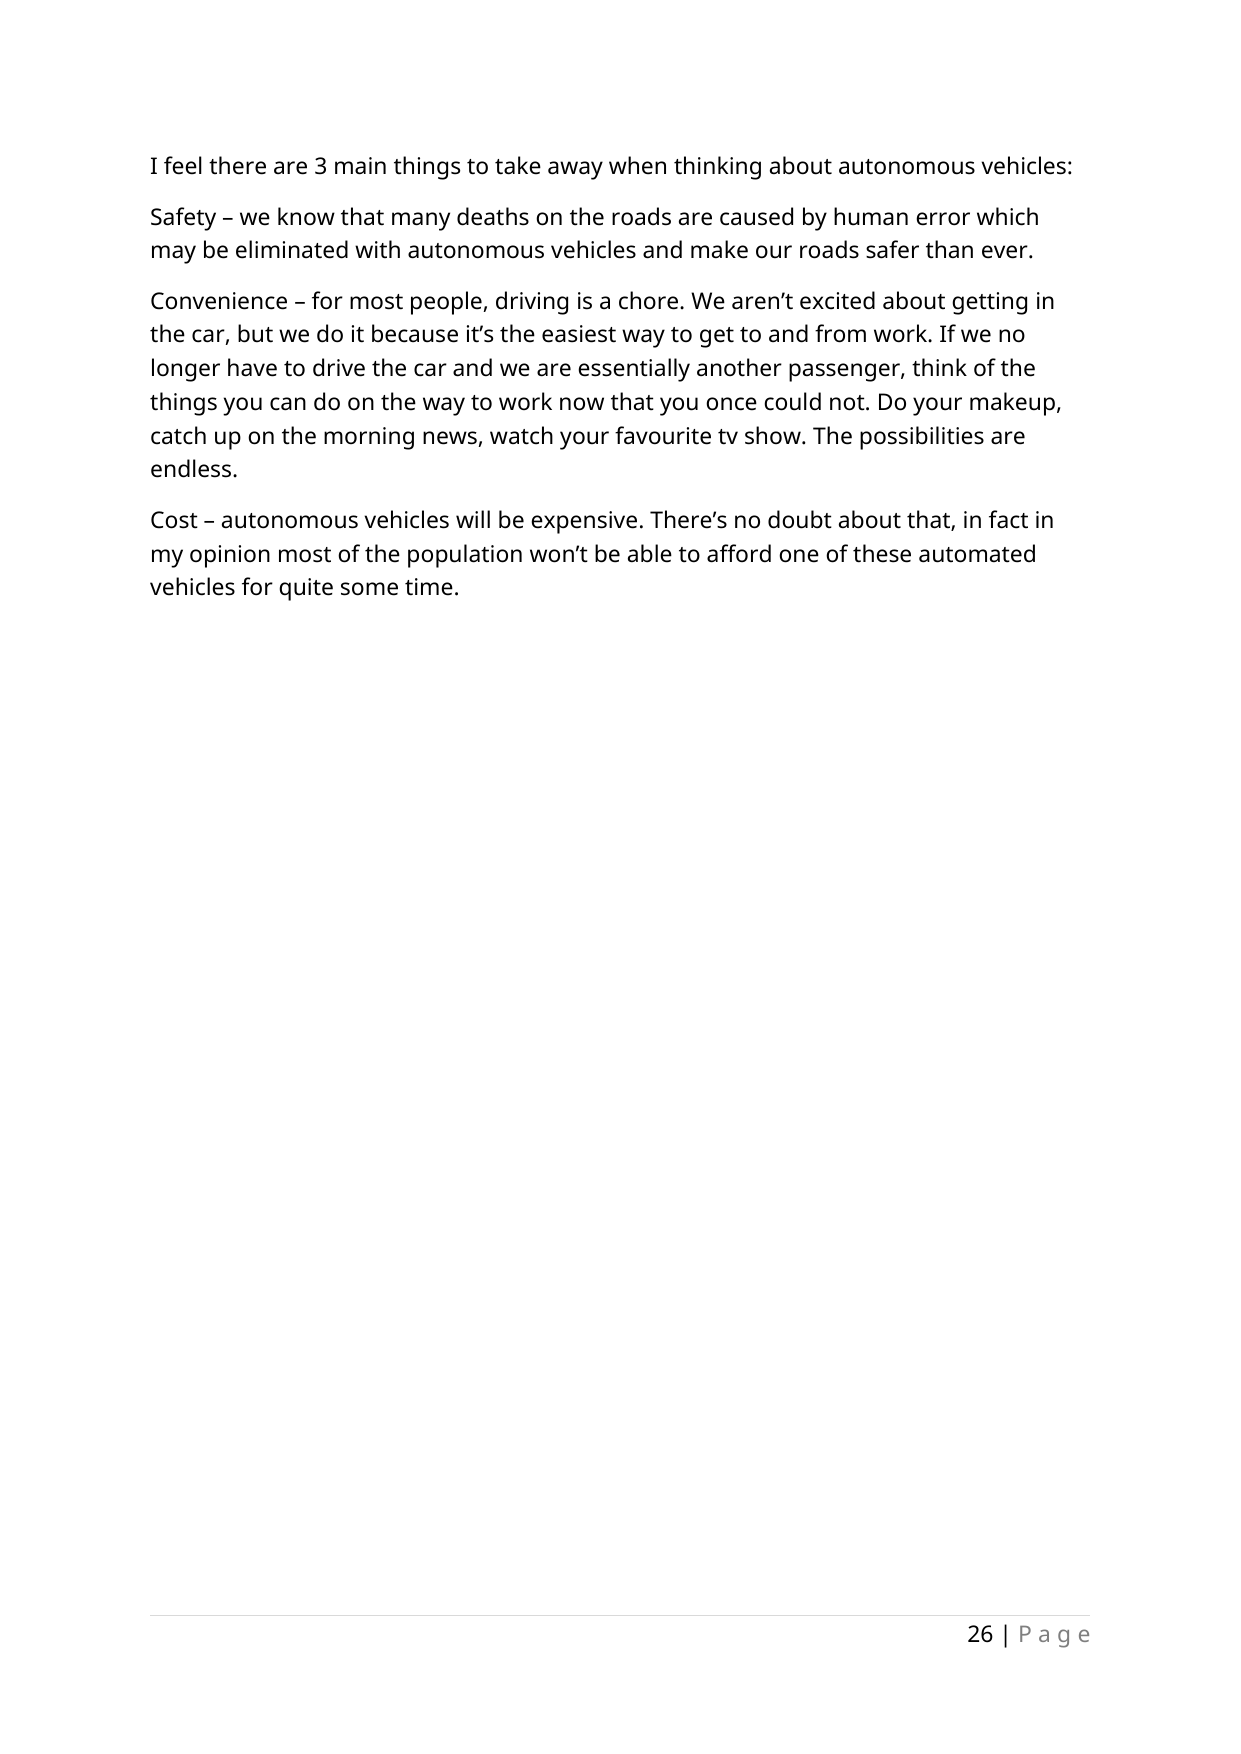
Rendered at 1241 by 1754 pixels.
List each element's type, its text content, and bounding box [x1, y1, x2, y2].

text Safety – we know that many deaths on the roads are caused by human error which may be eliminated with autonomous vehicles and make our roads safer than ever. [150, 200, 1090, 265]
text Cost – autonomous vehicles will be expensive. There’s no doubt about that, in fact in my opinion most of the population won’t be able to afford one of these automated vehicles for quite some time. [150, 504, 1090, 602]
text Convenience – for most people, driving is a chore. We aren’t excited about getting in the car, but we do it because it’s the easiest way to get to and from work. If we no longer have to drive the car and we are essentially another passenger, think of the things you can do on the way to work now that you once could not. Do your makeup, catch up on the morning news, watch your favourite tv show. The possibilities are endless. [150, 284, 1090, 484]
text I feel there are 3 main things to take away when thinking about autonomous vehicles: [150, 150, 1090, 181]
